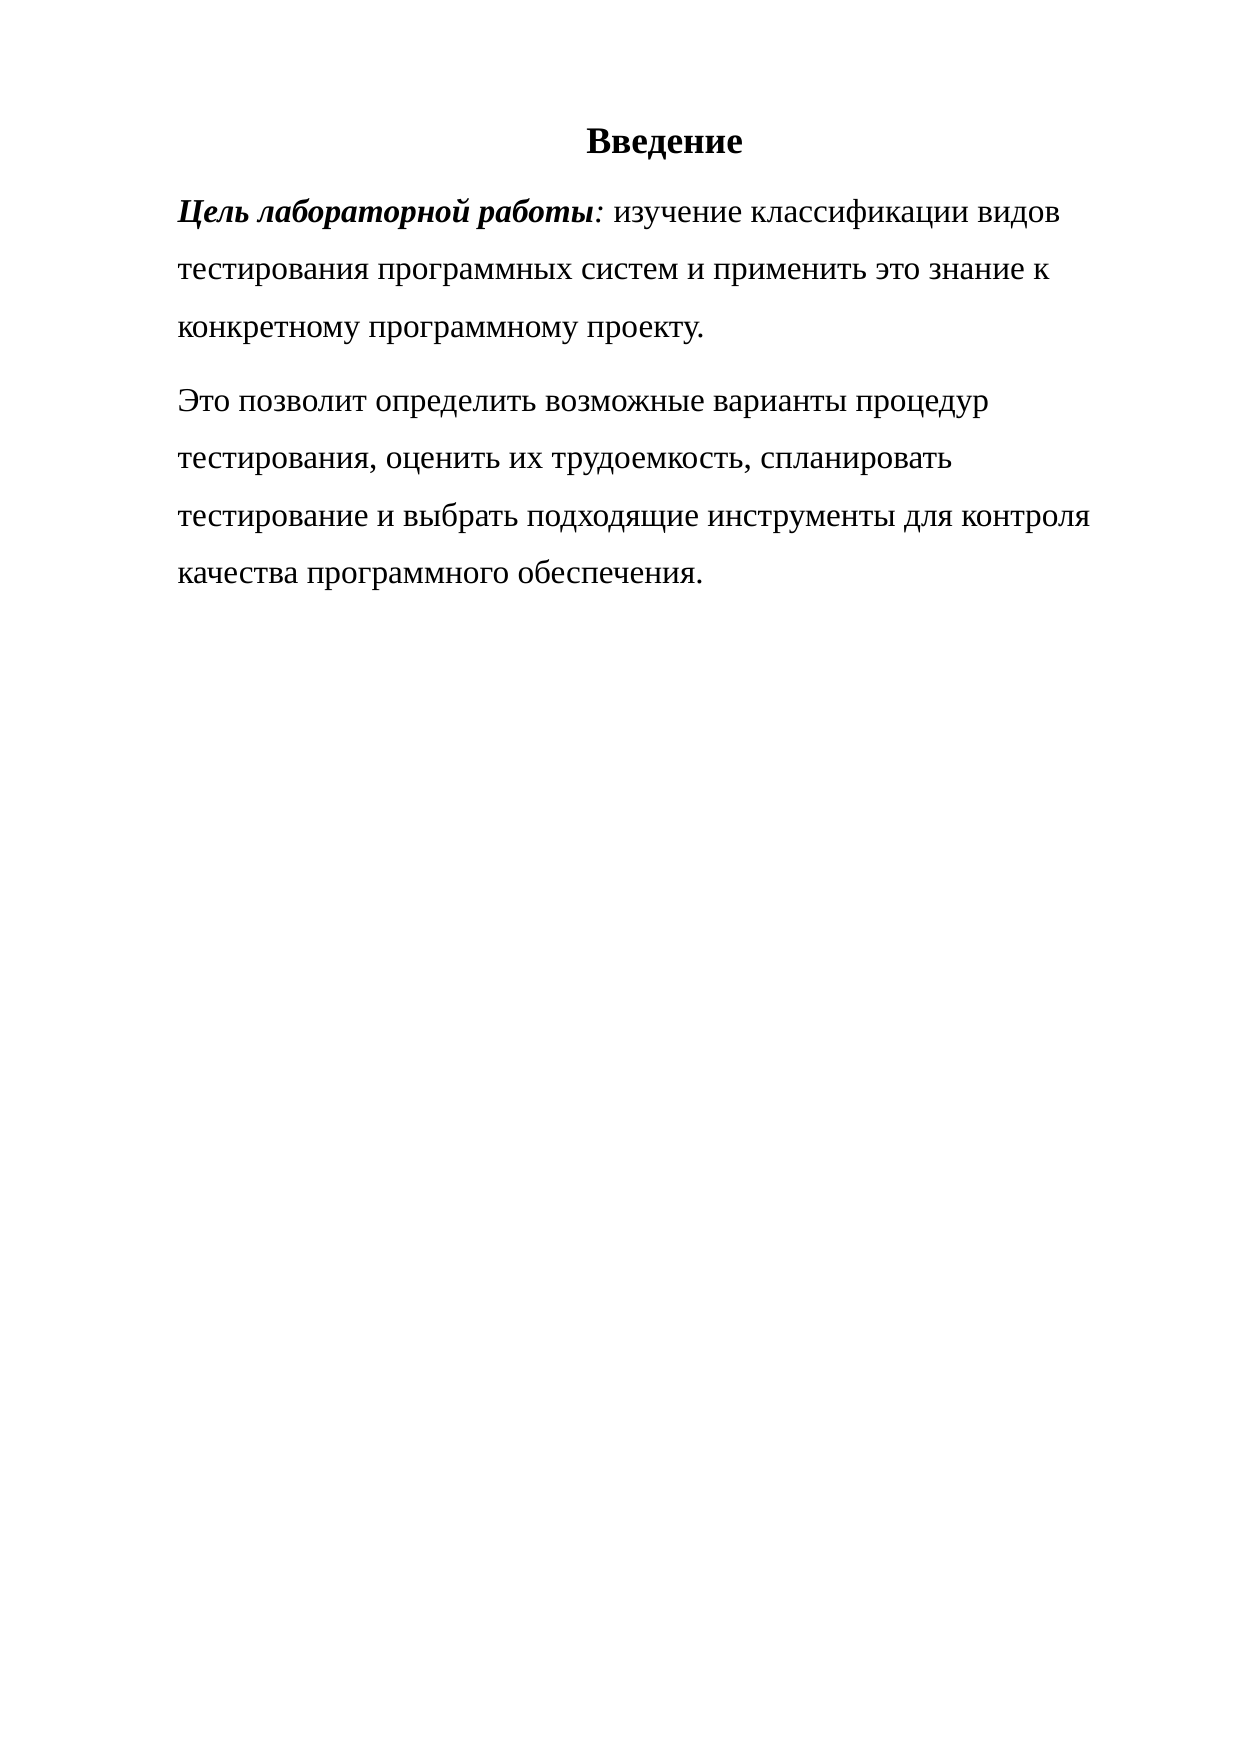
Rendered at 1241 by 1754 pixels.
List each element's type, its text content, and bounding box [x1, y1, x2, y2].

text Цель лабораторной работы: изучение классификации видов тестирования программных систем и применить это знание к конкретному программному проекту. [177, 191, 1152, 344]
subtitle Введение [177, 118, 1152, 161]
text Это позволит определить возможные варианты процедур тестирования, оценить их трудоемкость, спланировать тестирование и выбрать подходящие инструменты для контроля качества программного обеспечения. [177, 380, 1152, 591]
